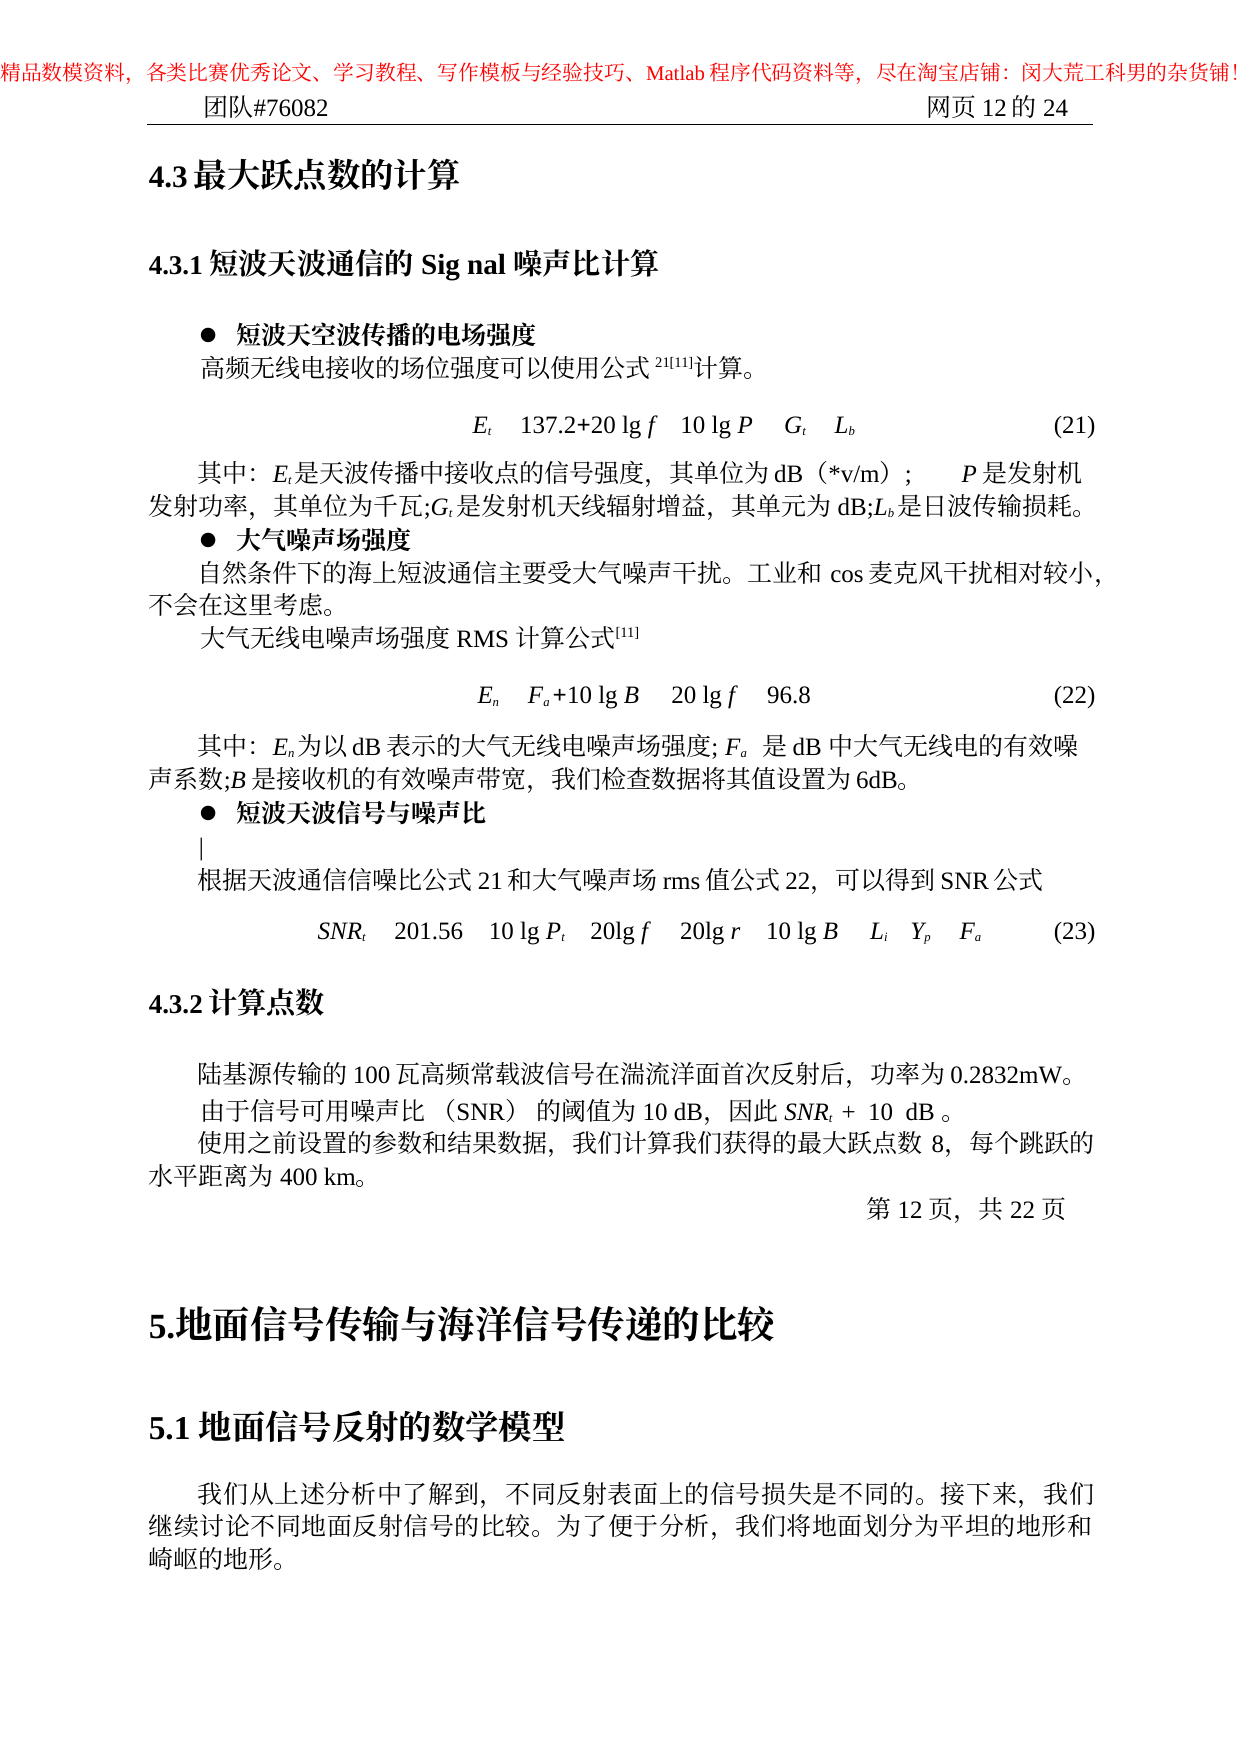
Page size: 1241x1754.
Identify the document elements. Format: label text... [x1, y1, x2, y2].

list 短波天空波传播的电场强度 [198, 321, 1095, 350]
text 高频无线电接收的场位强度可以使用公式21[11]计算。 [200, 354, 1094, 382]
text En  Fa +10 lg B  20 lg f  96.8 (22) [150, 681, 1095, 709]
list 大气噪声场强度 [198, 526, 1095, 555]
list 短波天波信号与噪声比 [198, 799, 1095, 828]
text 我们从上述分析中了解到，不同反射表面上的信号损失是不同的。接下来，我们继续讨论不同地面反射信号的比较。为了便于分析，我们将地面划分为平坦的地形和崎岖的地形。 [148, 1480, 1094, 1574]
subtitle 5.1 地面信号反射的数学模型 [148, 1408, 1094, 1446]
text 其中：En为以dB表示的大气无线电噪声场强度; Fa 是dB 中大气无线电的有效噪声系数;B是接收机的有效噪声带宽，我们检查数据将其值设置为6dB。 [148, 732, 1090, 794]
text 自然条件下的海上短波通信主要受大气噪声干扰。工业和cos麦克风干扰相对较小，不会在这里考虑。 [148, 559, 1094, 620]
text 使用之前设置的参数和结果数据，我们计算我们获得的最大跃点数 8，每个跳跃的水平距离为 400 km。 [148, 1129, 1094, 1191]
text 根据天波通信信噪比公式21和大气噪声场rms值公式22，可以得到SNR公式 [148, 866, 1094, 895]
text 陆基源传输的100瓦高频常载波信号在湍流洋面首次反射后，功率为0.2832mW。 [148, 1060, 1094, 1088]
subtitle 4.3最大跃点数的计算 [148, 157, 1094, 195]
subtitle 4.3.1 短波天波通信的 Sig nal 噪声比计算 [148, 247, 1094, 281]
text 大气无线电噪声场强度 RMS 计算公式[11] [200, 624, 1094, 653]
subtitle 4.3.2计算点数 [148, 986, 1094, 1020]
text | [198, 832, 1095, 861]
text 由于信号可用噪声比 （SNR） 的阈值为 10 dB，因此 SNRt + 10 dB 。 [200, 1097, 1094, 1125]
text 其中：Et是天波传播中接收点的信号强度，其单位为dB（*v/m）; P是发射机发射功率，其单位为千瓦;Gt 是发射机天线辐射增益，其单元为 dB;Lb 是日波传输损耗。 [148, 459, 1090, 521]
subtitle 5.地面信号传输与海洋信号传递的比较 [148, 1303, 1094, 1346]
text SNRt  201.56 10 lg Pt 20lg f  20lg r 10 lg B  Li Yp  Fa (23) [150, 916, 1095, 944]
text Et  137.2+20 lg f 10 lg P  Gt  Lb (21) [150, 410, 1095, 438]
text 第 12 页，共 22 页 [150, 1195, 1066, 1223]
